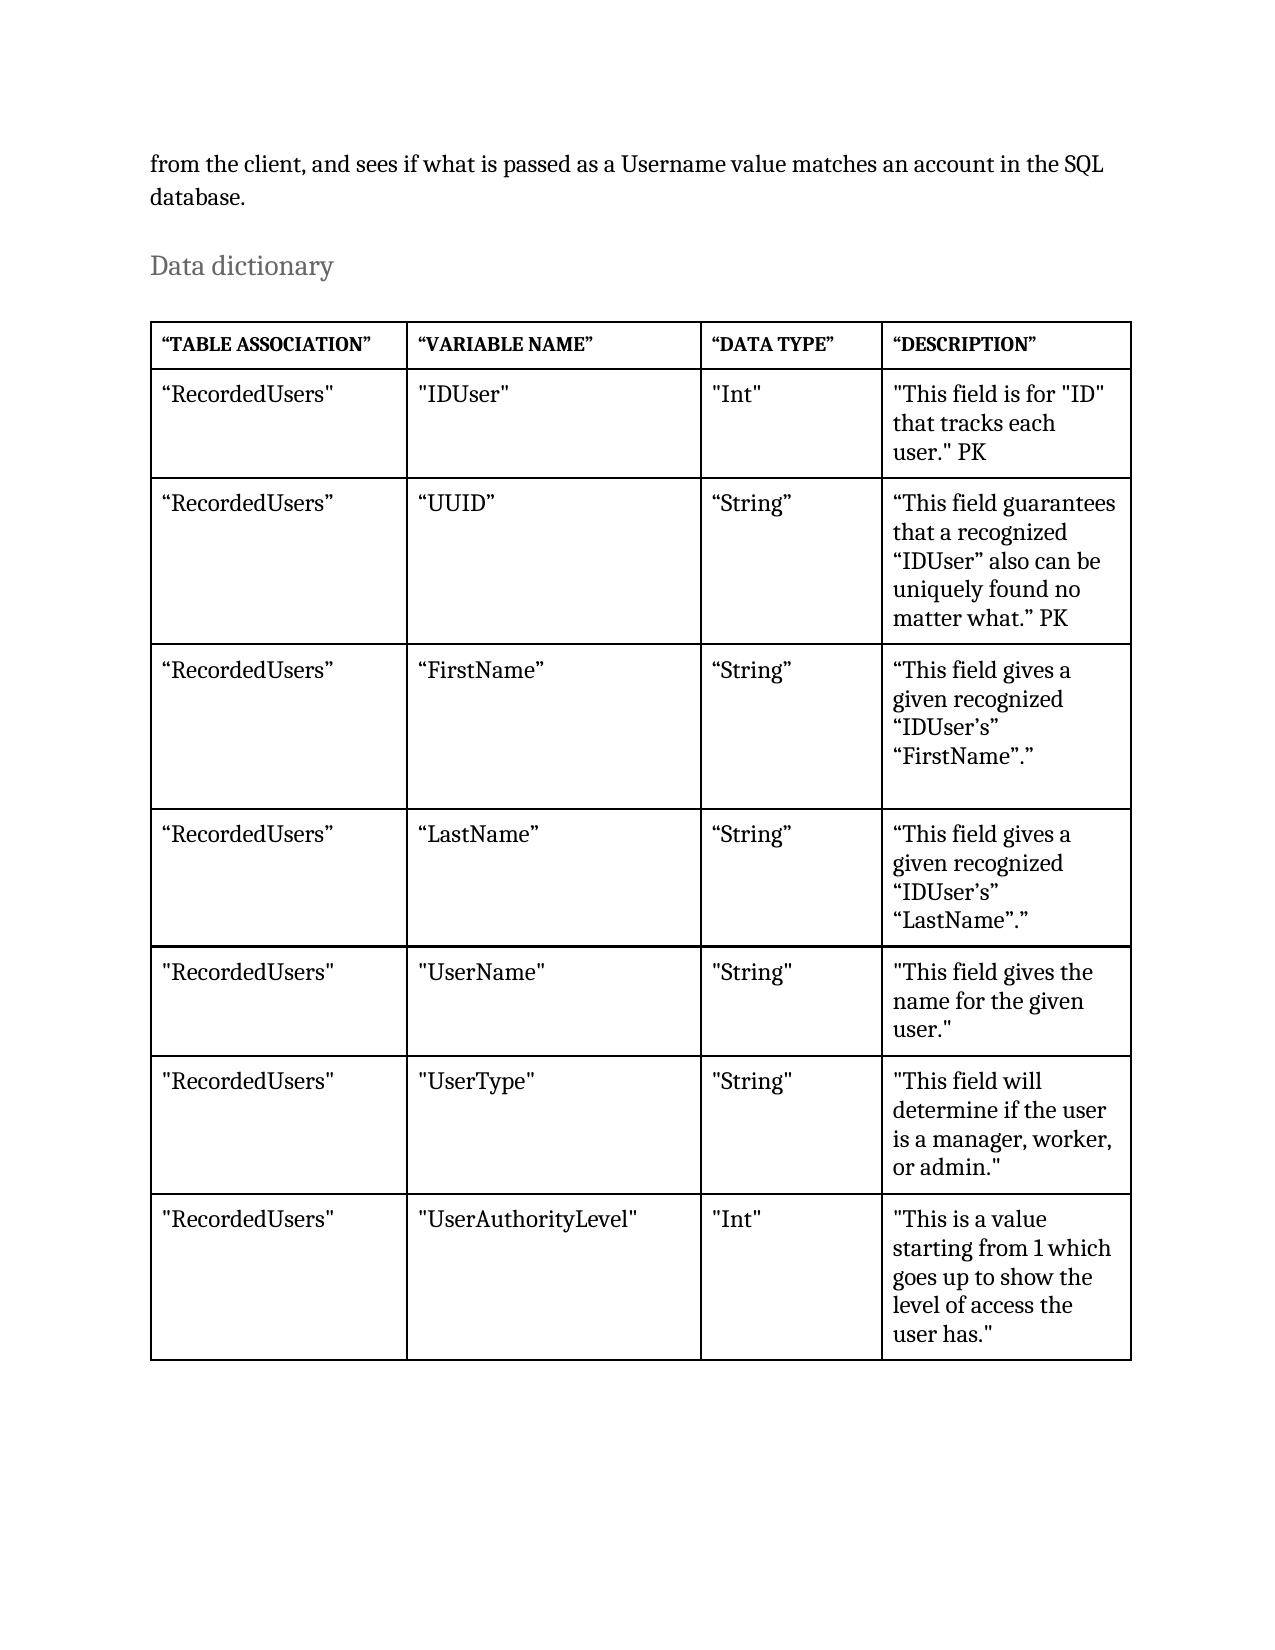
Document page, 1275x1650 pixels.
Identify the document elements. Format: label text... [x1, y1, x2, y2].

table_cell "UserAuthorityLevel" [408, 1195, 700, 1359]
table_cell “String” [702, 645, 881, 807]
table_cell "UserType" [408, 1057, 700, 1192]
table_cell "RecordedUsers" [152, 948, 406, 1054]
table_cell "This field is for "ID" that tracks each user." PK [883, 370, 1130, 477]
table_header “VARIABLE NAME” [408, 323, 700, 367]
table_cell "IDUser" [408, 370, 700, 477]
table_cell “UUID” [408, 479, 700, 643]
table_cell "Int" [702, 1195, 881, 1359]
table_cell “FirstName” [408, 645, 700, 807]
table_cell "String" [702, 1057, 881, 1192]
table_cell “RecordedUsers” [152, 645, 406, 807]
table_cell "This field will determine if the user is a manager, worker, or admin." [883, 1057, 1130, 1192]
table_cell “This field guarantees that a recognized “IDUser” also can be uniquely found no matter what.” PK [883, 479, 1130, 643]
table_cell "String" [702, 948, 881, 1054]
table_cell “RecordedUsers” [152, 810, 406, 945]
table_cell “String” [702, 810, 881, 945]
table_header “TABLE ASSOCIATION” [152, 323, 406, 367]
table_cell “LastName” [408, 810, 700, 945]
table_header “DESCRIPTION” [883, 323, 1130, 367]
table_cell "UserName" [408, 948, 700, 1054]
subtitle Data dictionary [150, 249, 1125, 283]
table_header “DATA TYPE” [702, 323, 881, 367]
table_cell “RecordedUsers” [152, 479, 406, 643]
table_cell "This field gives the name for the given user." [883, 948, 1130, 1054]
table_cell “String” [702, 479, 881, 643]
table_cell “This field gives a given recognized “IDUser’s” “LastName”.” [883, 810, 1130, 945]
table_cell "Int" [702, 370, 881, 477]
table_cell “This field gives a given recognized “IDUser’s” “FirstName”.” [883, 645, 1130, 807]
table_cell "RecordedUsers" [152, 1195, 406, 1359]
table_cell "This is a value starting from 1 which goes up to show the level of access the user has." [883, 1195, 1130, 1359]
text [150, 150, 1125, 212]
table_cell “RecordedUsers" [152, 370, 406, 477]
table_cell "RecordedUsers" [152, 1057, 406, 1192]
